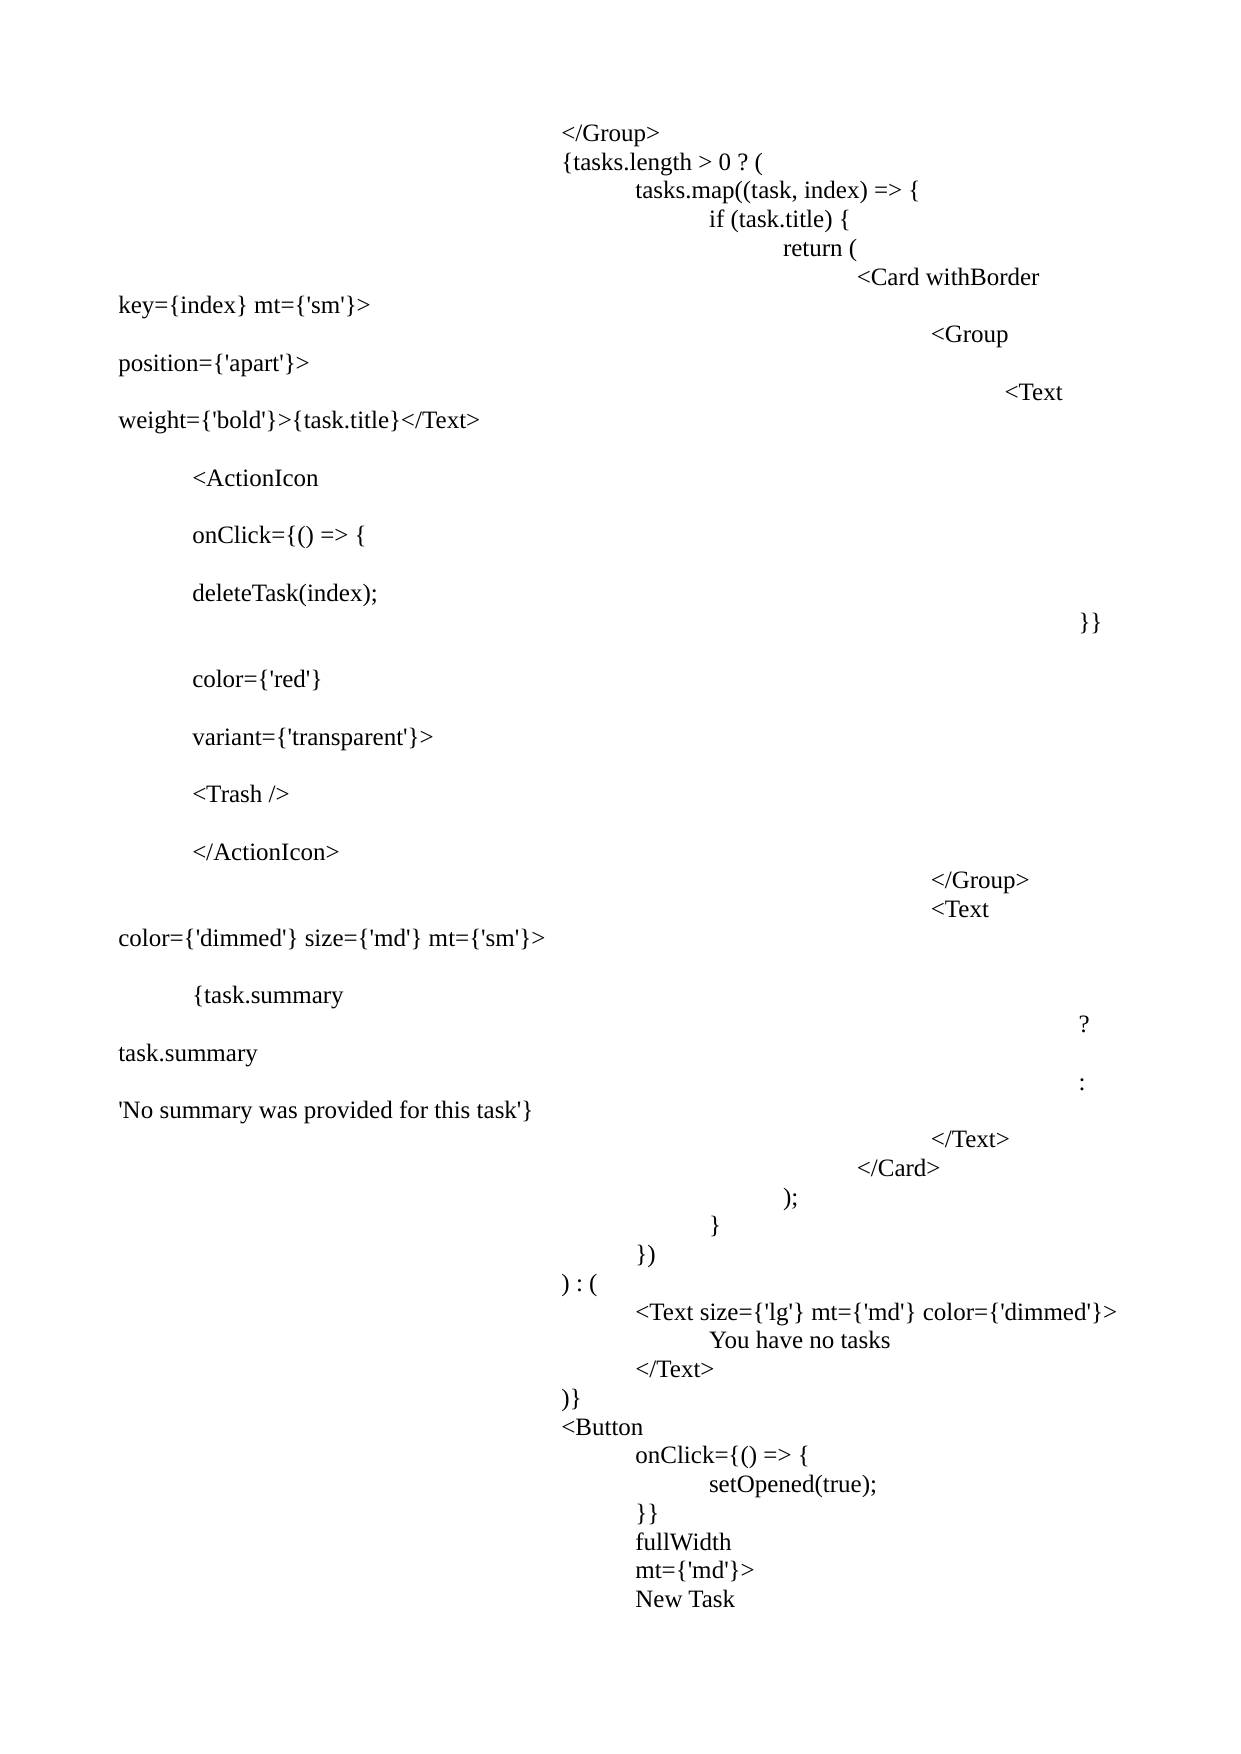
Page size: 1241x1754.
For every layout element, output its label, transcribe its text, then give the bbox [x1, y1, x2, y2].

text You have no tasks [118, 1326, 1122, 1354]
text {tasks.length > 0 ? ( [118, 147, 1122, 176]
text </Text> [118, 1124, 1122, 1153]
text if (task.title) { [118, 204, 1122, 233]
text New Task [118, 1584, 1122, 1613]
text : 'No summary was provided for this task'} [118, 1067, 1122, 1124]
text ); [118, 1182, 1122, 1211]
text </ActionIcon> [118, 808, 1122, 866]
text )} [118, 1383, 1122, 1412]
text <ActionIcon [118, 434, 1122, 492]
text ) : ( [118, 1268, 1122, 1297]
text <Text color={'dimmed'} size={'md'} mt={'sm'}> [118, 894, 1122, 952]
text <Group position={'apart'}> [118, 319, 1122, 377]
text </Group> [118, 118, 1122, 147]
text mt={'md'}> [118, 1556, 1122, 1584]
text onClick={() => { [118, 492, 1122, 549]
text }) [118, 1239, 1122, 1268]
text <Text size={'lg'} mt={'md'} color={'dimmed'}> [118, 1297, 1122, 1326]
text }} [118, 607, 1122, 636]
text } [118, 1211, 1122, 1239]
text variant={'transparent'}> [118, 693, 1122, 751]
text </Text> [118, 1354, 1122, 1383]
text return ( [118, 233, 1122, 262]
text }} [118, 1498, 1122, 1527]
text onClick={() => { [118, 1441, 1122, 1469]
text <Text weight={'bold'}>{task.title}</Text> [118, 377, 1122, 434]
text fullWidth [118, 1527, 1122, 1556]
text </Card> [118, 1153, 1122, 1182]
text color={'red'} [118, 636, 1122, 693]
text <Trash /> [118, 751, 1122, 808]
text setOpened(true); [118, 1469, 1122, 1498]
text ? task.summary [118, 1009, 1122, 1067]
text deleteTask(index); [118, 549, 1122, 607]
text </Group> [118, 866, 1122, 894]
text <Card withBorder key={index} mt={'sm'}> [118, 262, 1122, 319]
text tasks.map((task, index) => { [118, 176, 1122, 204]
text <Button [118, 1412, 1122, 1441]
text {task.summary [118, 952, 1122, 1009]
